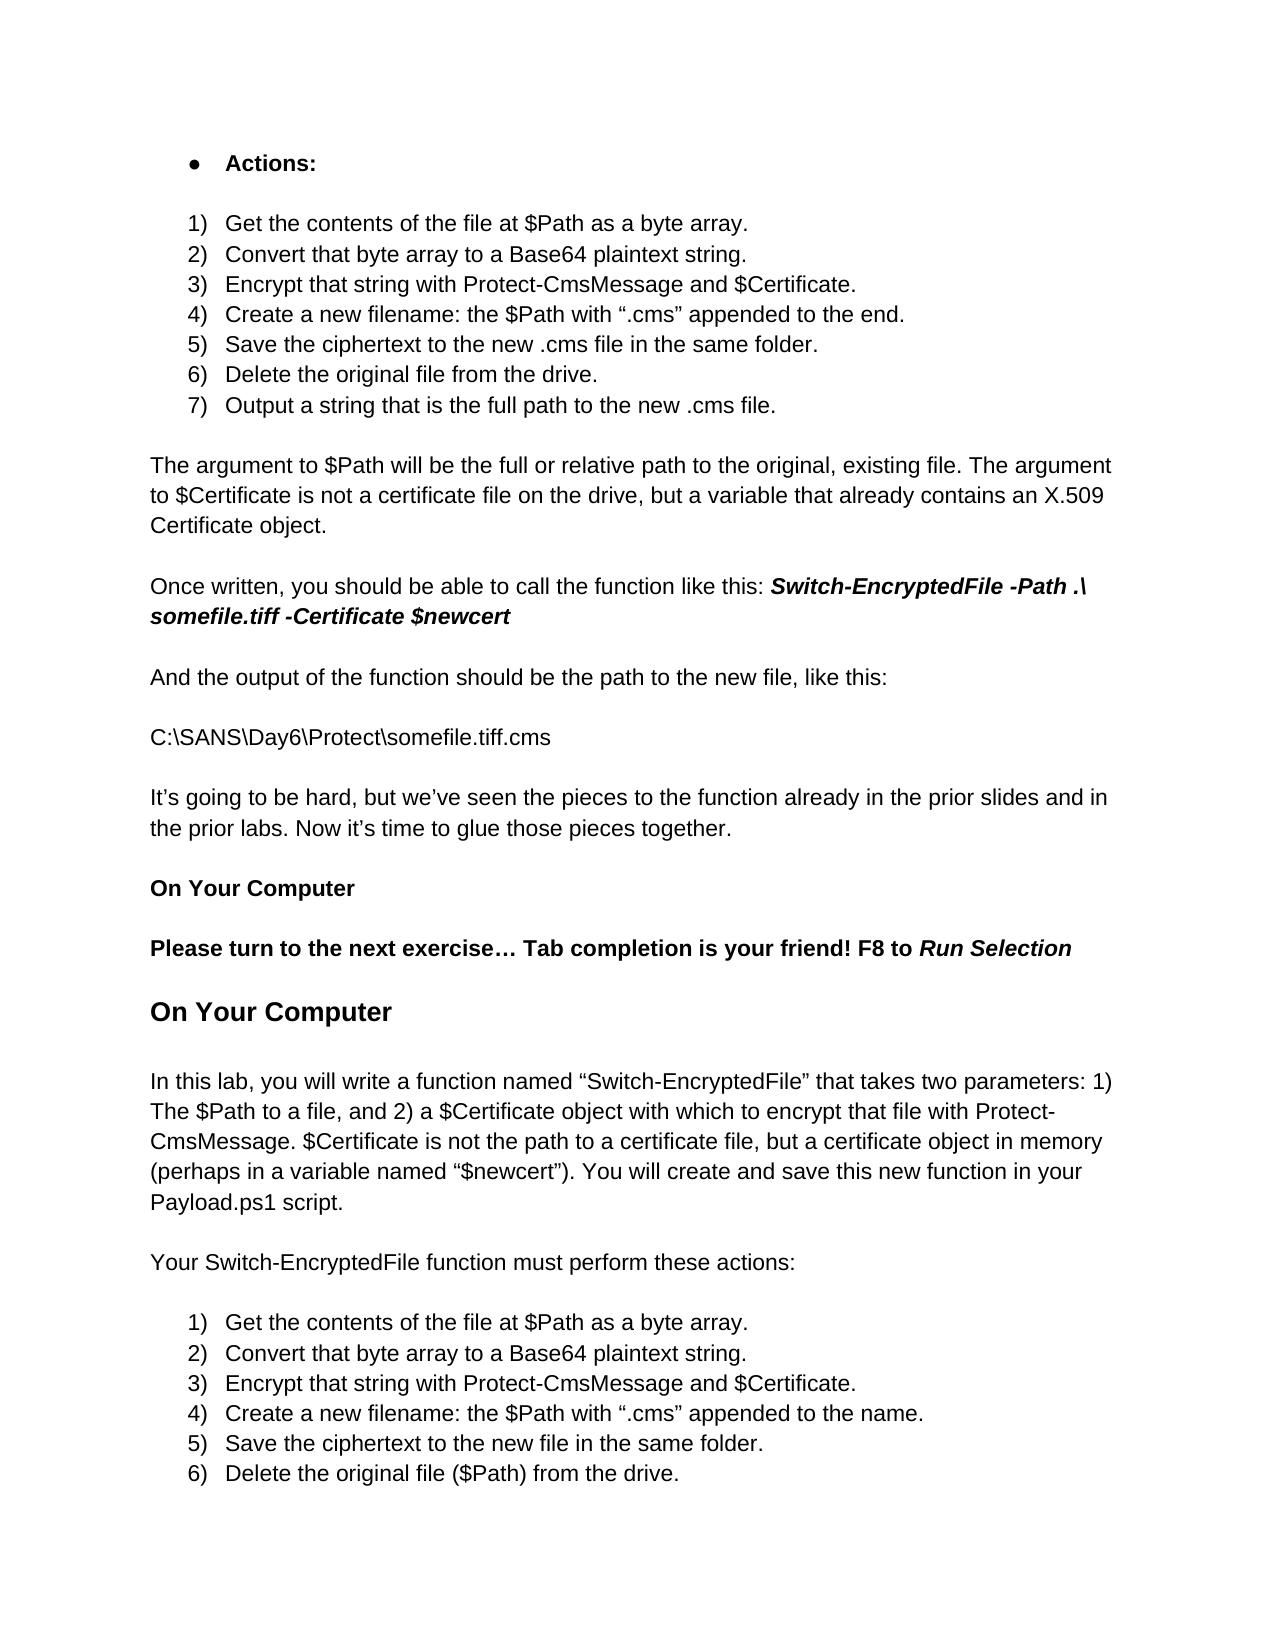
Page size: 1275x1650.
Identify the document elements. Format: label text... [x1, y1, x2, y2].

list Create a new filename: the $Path with “.cms” appended to the name. [187, 1400, 1125, 1426]
list Encrypt that string with Protect-CmsMessage and $Certificate. [187, 1370, 1125, 1396]
text C:\SANS\Day6\Protect\somefile.tiff.cms [150, 724, 1125, 750]
text The argument to $Path will be the full or relative path to the original, existing file. The argument to $Certificate is not a certificate file on the drive, but a variable that already contains an X.509 Certificate object. [150, 452, 1125, 539]
text Your Switch-EncryptedFile function must perform these actions: [150, 1249, 1125, 1275]
text On Your Computer [150, 875, 1125, 901]
list Get the contents of the file at $Path as a byte array. [187, 210, 1125, 237]
list Output a string that is the full path to the new .cms file. [187, 392, 1125, 418]
list Delete the original file ($Path) from the drive. [187, 1460, 1125, 1487]
text Once written, you should be able to call the function like this: Switch-EncryptedFile -Path .\somefile.tiff -Certificate $newcert [150, 573, 1125, 629]
text It’s going to be hard, but we’ve seen the pieces to the function already in the prior slides and in the prior labs. Now it’s time to glue those pieces together. [150, 784, 1125, 841]
text In this lab, you will write a function named “Switch-EncryptedFile” that takes two parameters: 1) The $Path to a file, and 2) a $Certificate object with which to encrypt that file with Protect-CmsMessage. $Certificate is not the path to a certificate file, but a certificate object in memory (perhaps in a variable named “$newcert”). You will create and save this new function in your Payload.ps1 script. [150, 1068, 1125, 1215]
text On Your Computer [150, 996, 1125, 1027]
list Convert that byte array to a Base64 plaintext string. [187, 241, 1125, 267]
text And the output of the function should be the path to the new file, like this: [150, 663, 1125, 690]
list Convert that byte array to a Base64 plaintext string. [187, 1339, 1125, 1366]
list Actions: [187, 150, 1125, 176]
list Save the ciphertext to the new .cms file in the same folder. [187, 331, 1125, 358]
list Delete the original file from the drive. [187, 361, 1125, 388]
list Save the ciphertext to the new file in the same folder. [187, 1430, 1125, 1457]
list Encrypt that string with Protect-CmsMessage and $Certificate. [187, 271, 1125, 297]
list Create a new filename: the $Path with “.cms” appended to the end. [187, 301, 1125, 327]
text Please turn to the next exercise… Tab completion is your friend! F8 to Run Selection [150, 935, 1125, 962]
list Get the contents of the file at $Path as a byte array. [187, 1309, 1125, 1336]
